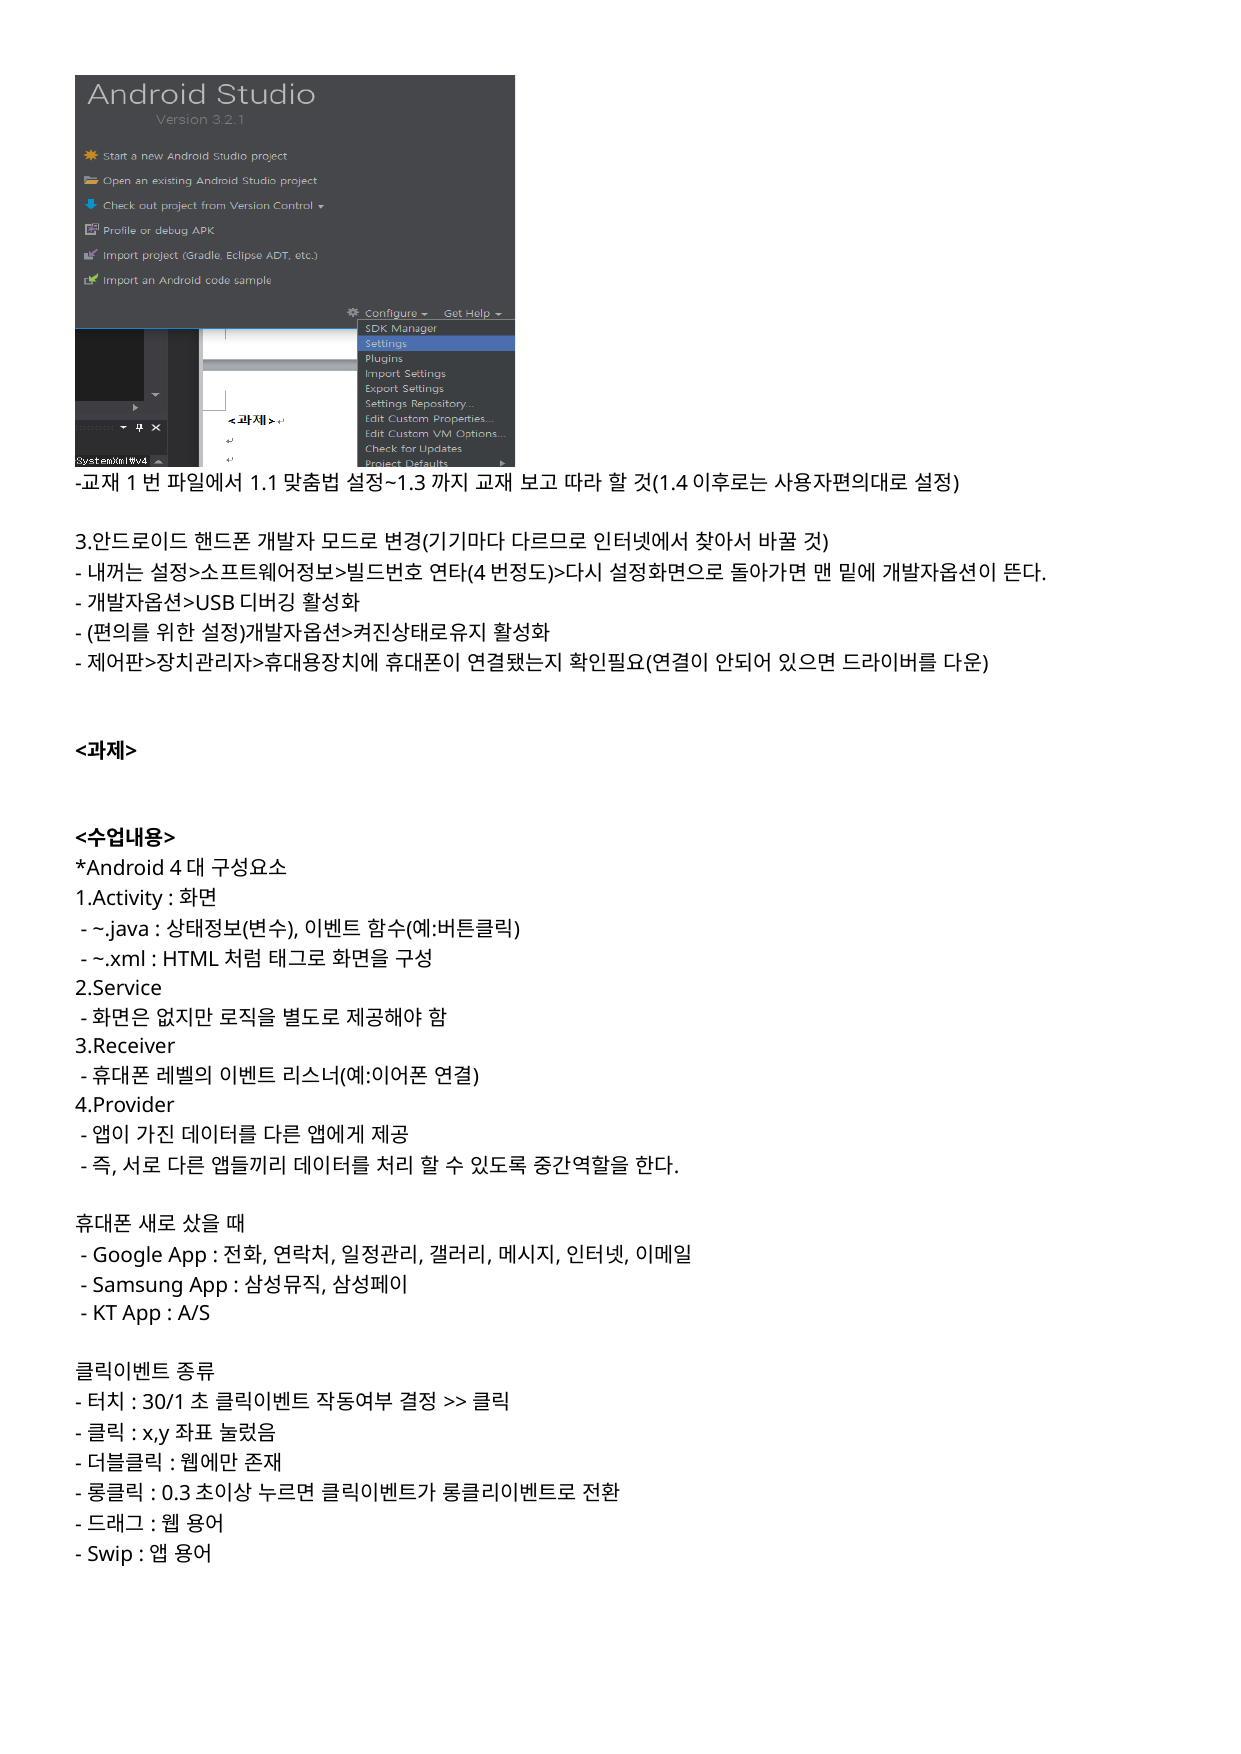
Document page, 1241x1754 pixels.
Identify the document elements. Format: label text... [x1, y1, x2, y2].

text - Samsung App : 삼성뮤직, 삼성페이 [75, 1268, 1165, 1298]
text 휴대폰 새로 샀을 때 [75, 1208, 1165, 1238]
text - 롱클릭 : 0.3초이상 누르면 클릭이벤트가 롱클리이벤트로 전환 [75, 1476, 1165, 1507]
text - KT App : A/S [75, 1298, 1165, 1327]
text <과제> [75, 734, 1165, 764]
text - 개발자옵션>USB디버깅 활성화 [75, 586, 1165, 616]
text - 제어판>장치관리자>휴대용장치에 휴대폰이 연결됐는지 확인필요(연결이 안되어 있으면 드라이버를 다운) [75, 647, 1165, 677]
text - 클릭 : x,y 좌표 눌렀음 [75, 1416, 1165, 1446]
text - 드래그 : 웹 용어 [75, 1507, 1165, 1537]
text - (편의를 위한 설정)개발자옵션>켜진상태로유지 활성화 [75, 616, 1165, 647]
text - 터치 : 30/1초 클릭이벤트 작동여부 결정 >> 클릭 [75, 1386, 1165, 1416]
text - 더블클릭 : 웹에만 존재 [75, 1446, 1165, 1476]
text 4.Provider [75, 1090, 1165, 1118]
text - 즉, 서로 다른 앱들끼리 데이터를 처리 할 수 있도록 중간역할을 한다. [75, 1149, 1165, 1179]
text 1.Activity : 화면 [75, 882, 1165, 912]
text - ~.java : 상태정보(변수), 이벤트 함수(예:버튼클릭) [75, 912, 1165, 942]
text - 화면은 없지만 로직을 별도로 제공해야 함 [75, 1001, 1165, 1031]
picture [75, 75, 515, 467]
text - 휴대폰 레벨의 이벤트 리스너(예:이어폰 연결) [75, 1060, 1165, 1090]
text 2.Service [75, 973, 1165, 1001]
text - 내꺼는 설정>소프트웨어정보>빌드번호 연타(4번정도)>다시 설정화면으로 돌아가면 맨 밑에 개발자옵션이 뜬다. [75, 556, 1165, 586]
text *Android 4대 구성요소 [75, 851, 1165, 882]
text 3.안드로이드 핸드폰 개발자 모드로 변경(기기마다 다르므로 인터넷에서 찾아서 바꿀 것) [75, 525, 1165, 556]
text -교재 1번 파일에서 1.1맞춤법 설정~1.3 까지 교재 보고 따라 할 것(1.4이후로는 사용자편의대로 설정) [75, 467, 1165, 497]
text - 앱이 가진 데이터를 다른 앱에게 제공 [75, 1118, 1165, 1149]
text - Swip : 앱 용어 [75, 1537, 1165, 1567]
text - ~.xml : HTML 처럼 태그로 화면을 구성 [75, 942, 1165, 973]
text 클릭이벤트 종류 [75, 1355, 1165, 1386]
text - Google App : 전화, 연락처, 일정관리, 갤러리, 메시지, 인터넷, 이메일 [75, 1238, 1165, 1268]
text <수업내용> [75, 821, 1165, 851]
text 3.Receiver [75, 1031, 1165, 1060]
